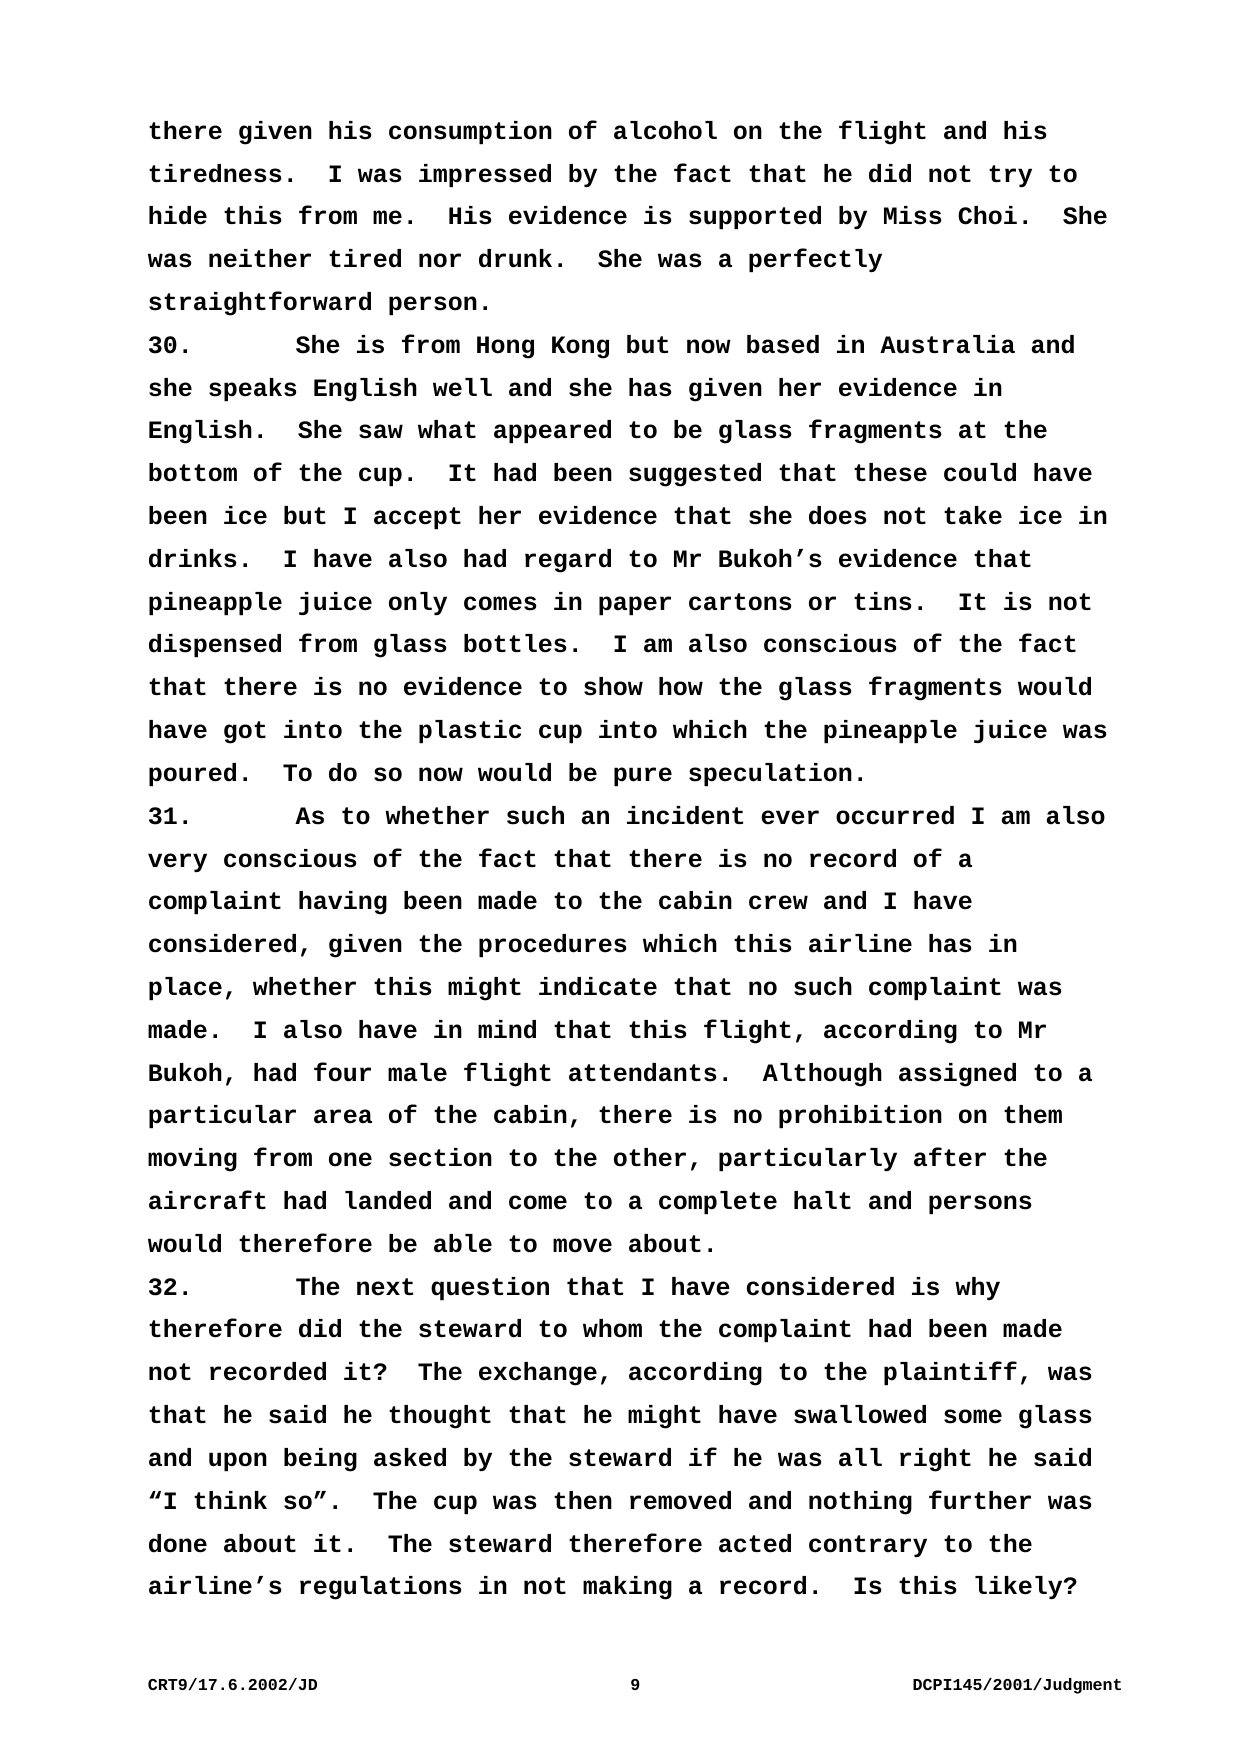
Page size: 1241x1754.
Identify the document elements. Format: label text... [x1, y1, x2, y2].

text 31. As to whether such an incident ever occurred I am also very conscious of the fact that there is no record of a complaint having been made to the cabin crew and I have considered, given the procedures which this airline has in place, whether this might indicate that no such complaint was made. I also have in mind that this flight, according to Mr Bukoh, had four male flight attendants. Although assigned to a particular area of the cabin, there is no prohibition on them moving from one section to the other, particularly after the aircraft had landed and come to a complete halt and persons would therefore be able to move about. [148, 803, 1122, 1260]
text 32. The next question that I have considered is why therefore did the steward to whom the complaint had been made not recorded it? The exchange, according to the plaintiff, was that he said he thought that he might have swallowed some glass and upon being asked by the steward if he was all right he said “I think so”. The cup was then removed and nothing further was done about it. The steward therefore acted contrary to the airline’s regulations in not making a record. Is this likely? [148, 1274, 1122, 1602]
text 30. She is from Hong Kong but now based in Australia and she speaks English well and she has given her evidence in English. She saw what appeared to be glass fragments at the bottom of the cup. It had been suggested that these could have been ice but I accept her evidence that she does not take ice in drinks. I have also had regard to Mr Bukoh’s evidence that pineapple juice only comes in paper cartons or tins. It is not dispensed from glass bottles. I am also conscious of the fact that there is no evidence to show how the glass fragments would have got into the plastic cup into which the pineapple juice was poured. To do so now would be pure speculation. [148, 332, 1122, 789]
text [148, 118, 1122, 318]
